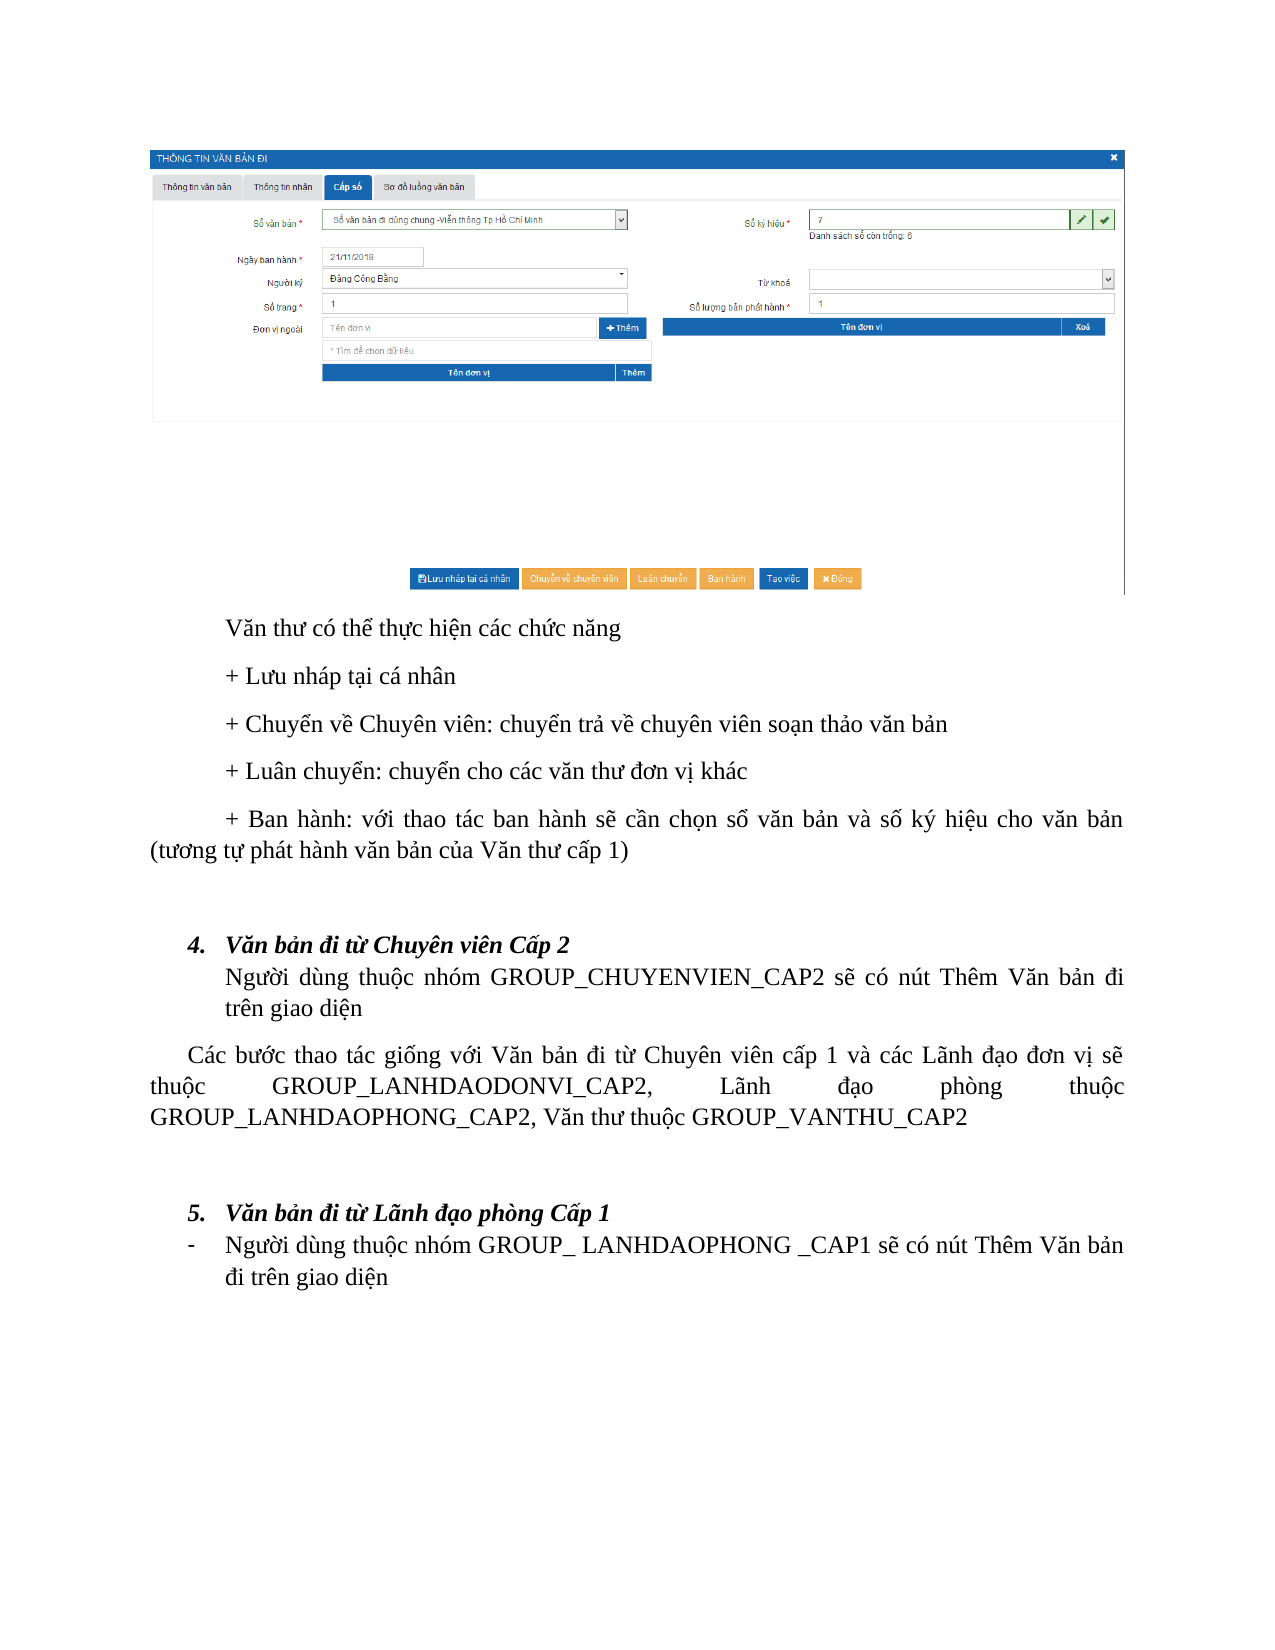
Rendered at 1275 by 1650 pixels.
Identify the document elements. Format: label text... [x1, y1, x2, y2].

picture [150, 150, 1125, 595]
text + Lưu nháp tại cá nhân [150, 661, 1125, 690]
text Các bước thao tác giống với Văn bản đi từ Chuyên viên cấp 1 và các Lãnh đạo đơn vị sẽ thuộc GROUP_LANHDAODONVI_CAP2, Lãnh đạo phòng thuộc GROUP_LANHDAOPHONG_CAP2, Văn thư thuộc GROUP_VANTHU_CAP2 [150, 1040, 1125, 1131]
list Người dùng thuộc nhóm GROUP_CHUYENVIEN_CAP2 sẽ có nút Thêm Văn bản đi trên giao diện [225, 962, 1125, 1021]
text + Ban hành: với thao tác ban hành sẽ cần chọn sổ văn bản và số ký hiệu cho văn bản (tương tự phát hành văn bản của Văn thư cấp 1) [150, 804, 1125, 864]
subtitle Văn bản đi từ Chuyên viên Cấp 2 [187, 931, 1125, 959]
list Người dùng thuộc nhóm GROUP_ LANHDAOPHONG _CAP1 sẽ có nút Thêm Văn bản đi trên giao diện [187, 1229, 1125, 1290]
text Văn thư có thể thực hiện các chức năng [150, 613, 1125, 642]
text + Chuyển về Chuyên viên: chuyển trả về chuyên viên soạn thảo văn bản [150, 709, 1125, 737]
text + Luân chuyển: chuyển cho các văn thư đơn vị khác [150, 756, 1125, 785]
subtitle Văn bản đi từ Lãnh đạo phòng Cấp 1 [187, 1198, 1125, 1227]
